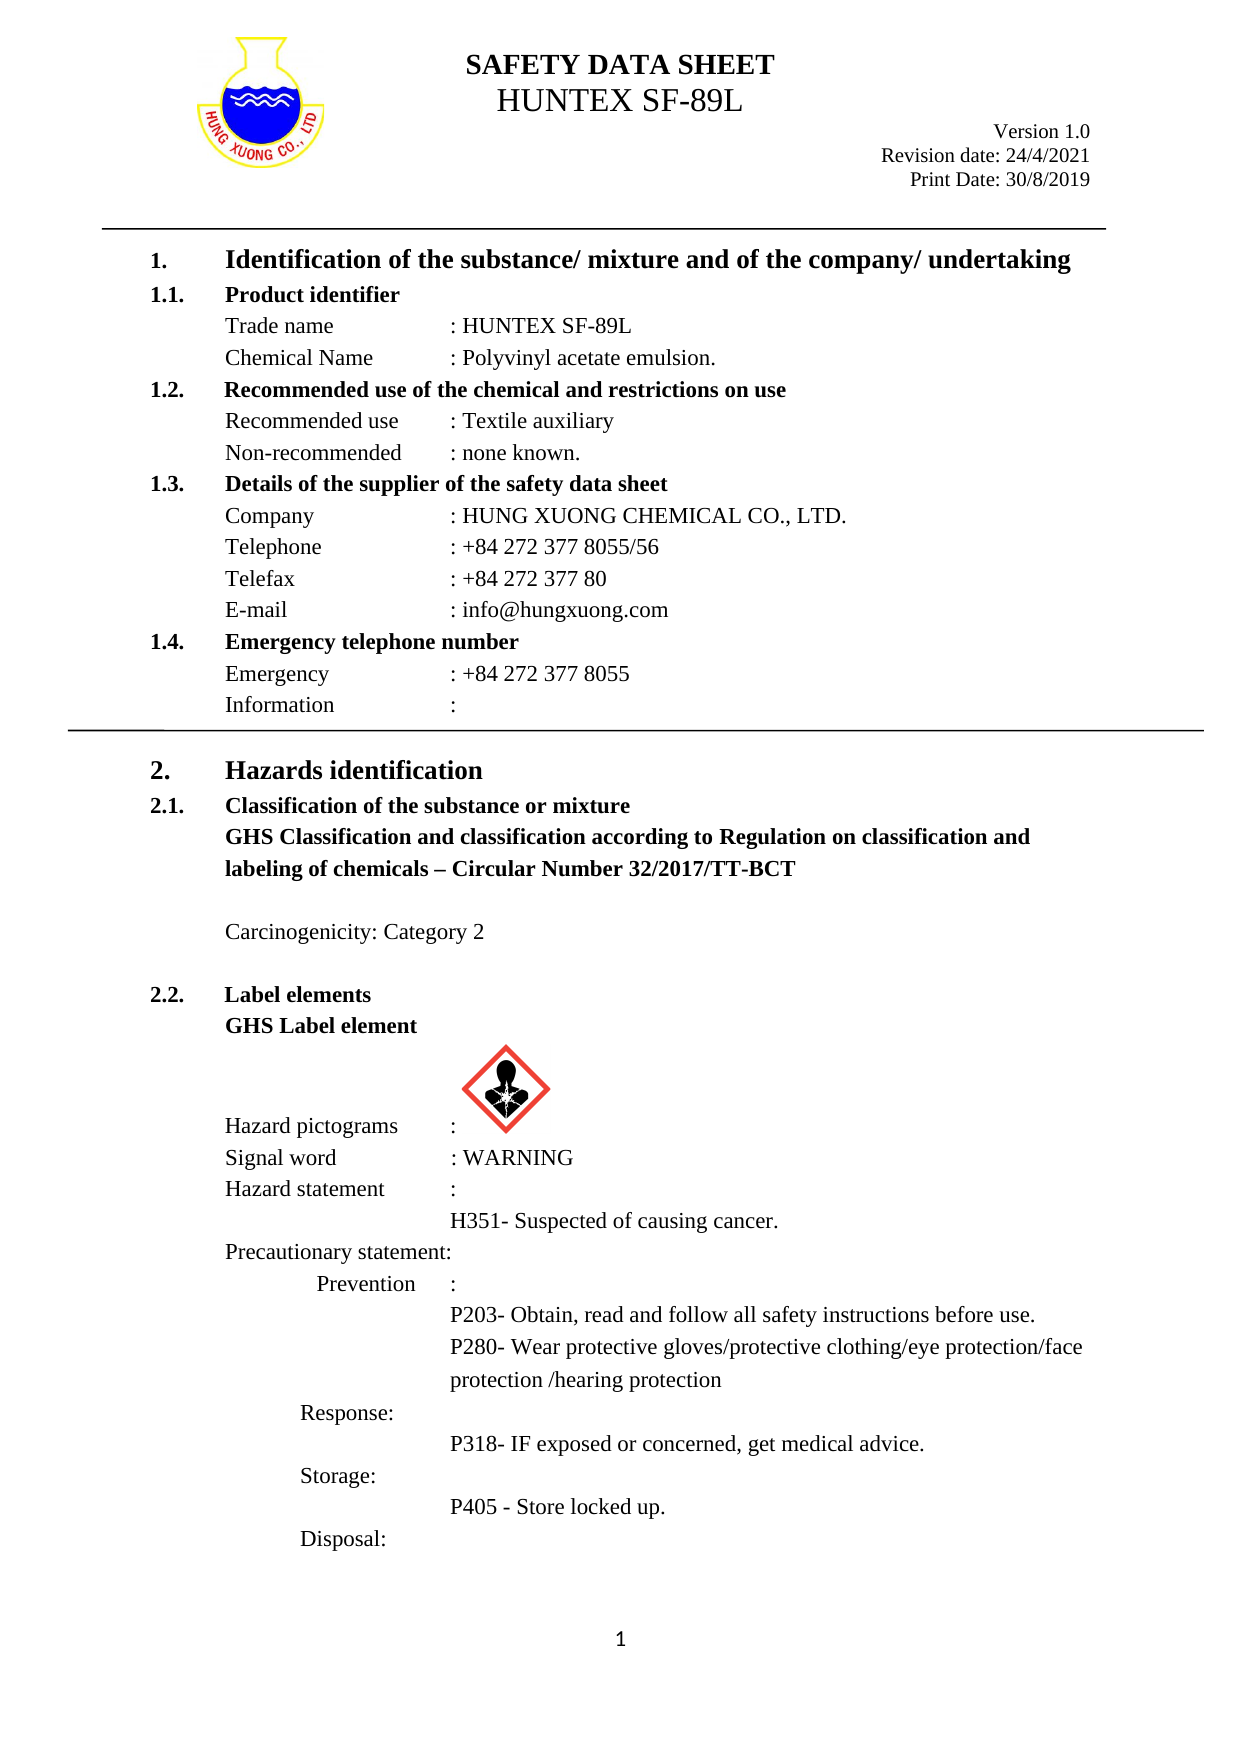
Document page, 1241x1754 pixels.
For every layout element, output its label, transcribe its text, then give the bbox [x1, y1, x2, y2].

text Trade name : HUNTEX SF-89L [150, 312, 1090, 339]
text Company : HUNG XUONG CHEMICAL CO., LTD. [150, 502, 1090, 528]
text GHS Classification and classification according to Regulation on classification and labeling of chemicals – Circular Number 32/2017/TT-BCT [225, 823, 1090, 881]
text Carcinogenicity: Category 2 [150, 918, 1090, 944]
text 2.2. Label elements [150, 981, 1090, 1007]
text 1.1. Product identifier [150, 281, 1090, 307]
text Storage: [225, 1462, 1090, 1488]
text P203- Obtain, read and follow all safety instructions before use. [375, 1302, 1090, 1328]
text Prevention : [150, 1270, 1090, 1296]
text Hazard pictograms : [150, 1044, 1090, 1138]
text H351- Suspected of causing cancer. [375, 1207, 1090, 1233]
text Signal word : WARNING [150, 1144, 1090, 1170]
text 2.1. Classification of the substance or mixture [150, 792, 1090, 818]
text Telefax : +84 272 377 80 [150, 565, 1090, 591]
picture [461, 1044, 551, 1134]
text GHS Label element [150, 1013, 1090, 1039]
text Emergency : +84 272 377 8055 [150, 660, 1090, 686]
text Recommended use : Textile auxiliary [150, 407, 1090, 433]
text Hazard statement : [150, 1175, 1090, 1202]
text 1. Identification of the substance/ mixture and of the company/ undertaking [150, 244, 1090, 275]
text E-mail : info@hungxuong.com [150, 597, 1090, 623]
text P280- Wear protective gloves/protective clothing/eye protection/face protection /hearing protection [450, 1333, 1090, 1393]
text 1.2. Recommended use of the chemical and restrictions on use [150, 376, 1090, 402]
text Information : [150, 691, 1090, 718]
picture [197, 37, 325, 168]
text 1.3. Details of the supplier of the safety data sheet [150, 470, 1090, 497]
text Telephone : +84 272 377 8055/56 [150, 533, 1090, 560]
text Precautionary statement: [150, 1238, 1090, 1265]
text 2. Hazards identification [150, 754, 1090, 786]
text Disposal: [300, 1525, 1090, 1551]
text P318- IF exposed or concerned, get medical advice. [375, 1430, 1090, 1456]
text Non-recommended : none known. [150, 439, 1090, 465]
text 1.4. Emergency telephone number [150, 628, 1090, 654]
text P405 - Store locked up. [375, 1493, 1090, 1519]
text Chemical Name : Polyvinyl acetate emulsion. [150, 344, 1090, 370]
text Response: [225, 1398, 1090, 1425]
